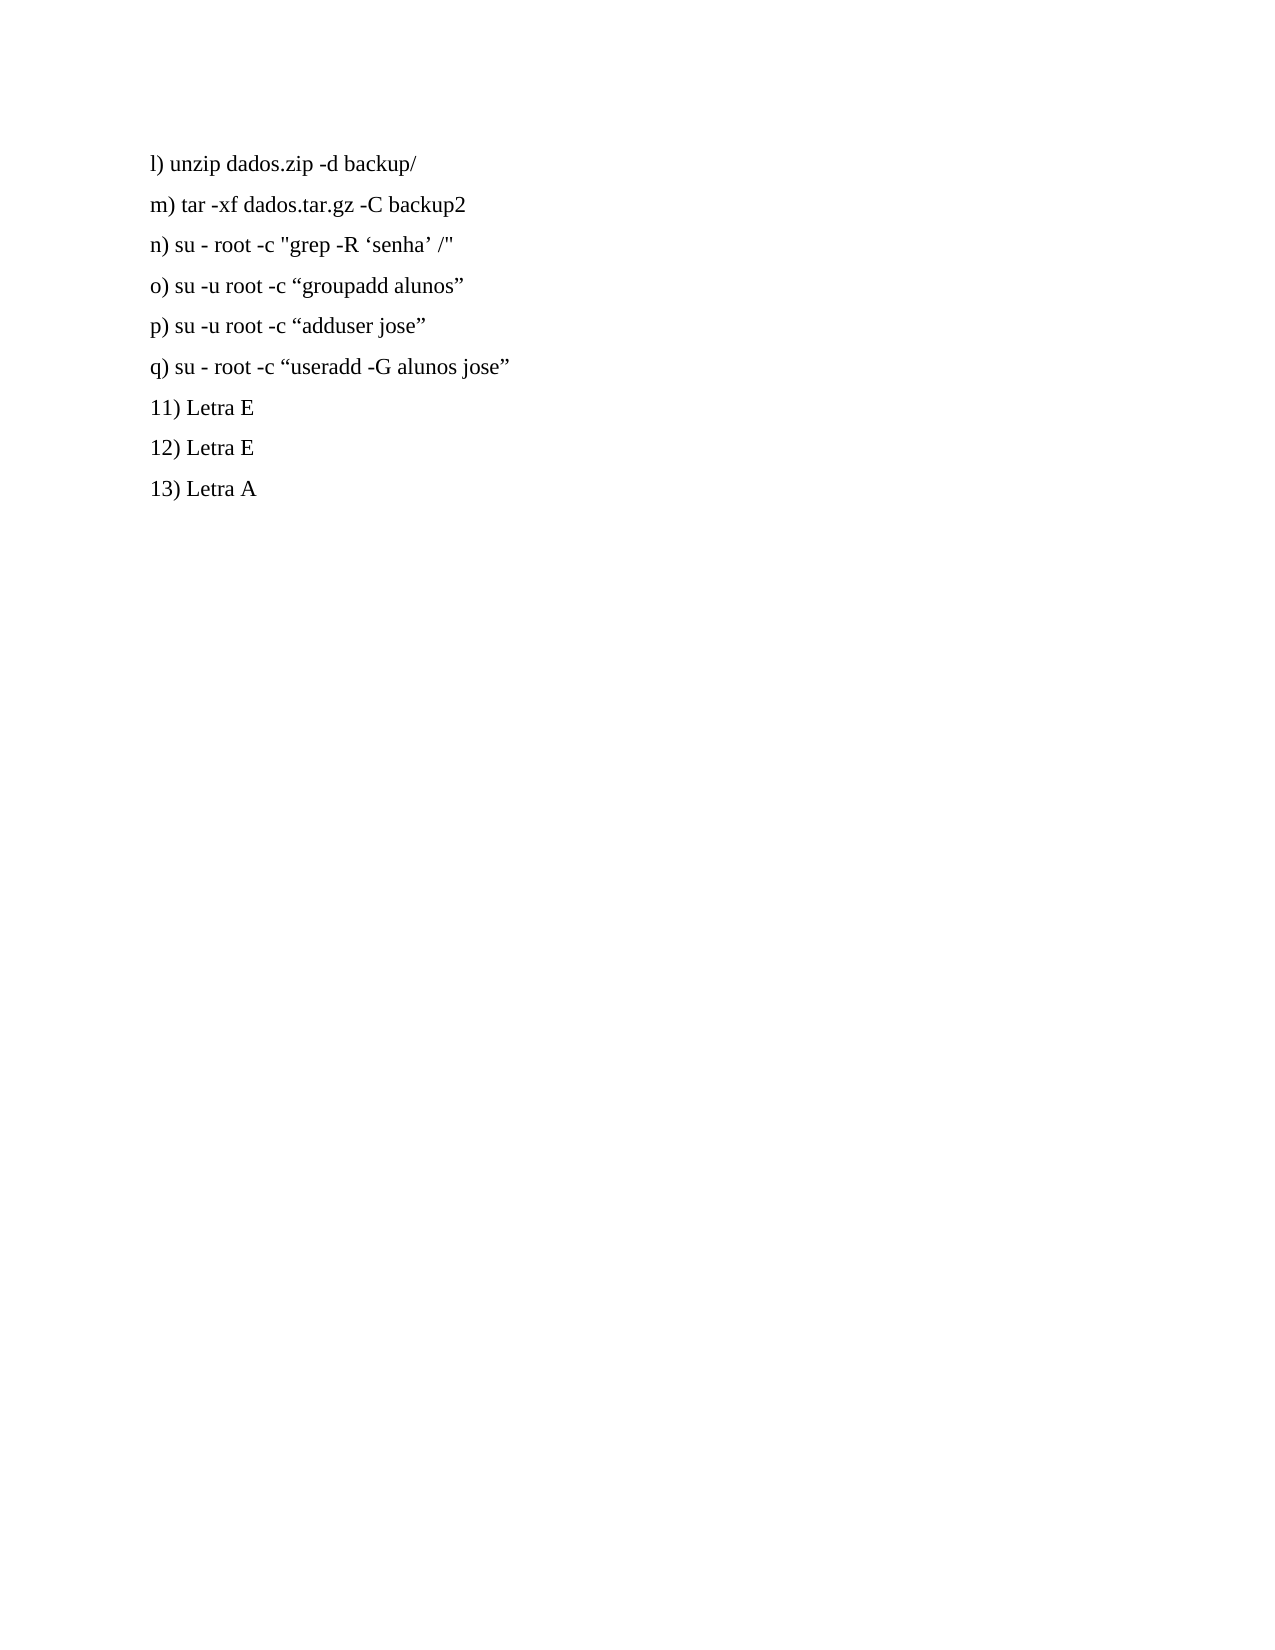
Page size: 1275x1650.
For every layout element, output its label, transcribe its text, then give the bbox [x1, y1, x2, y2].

text q) su - root -c “useradd -G alunos jose” [150, 353, 1125, 379]
text m) tar -xf dados.tar.gz -C backup2 [150, 191, 1125, 217]
text p) su -u root -c “adduser jose” [150, 312, 1125, 339]
text o) su -u root -c “groupadd alunos” [150, 272, 1125, 298]
text n) su - root -c "grep -R ‘senha’ /" [150, 231, 1125, 258]
text 12) Letra E [150, 434, 1125, 461]
text 11) Letra E [150, 394, 1125, 420]
text l) unzip dados.zip -d backup/ [150, 150, 1125, 176]
text 13) Letra A [150, 475, 1125, 501]
